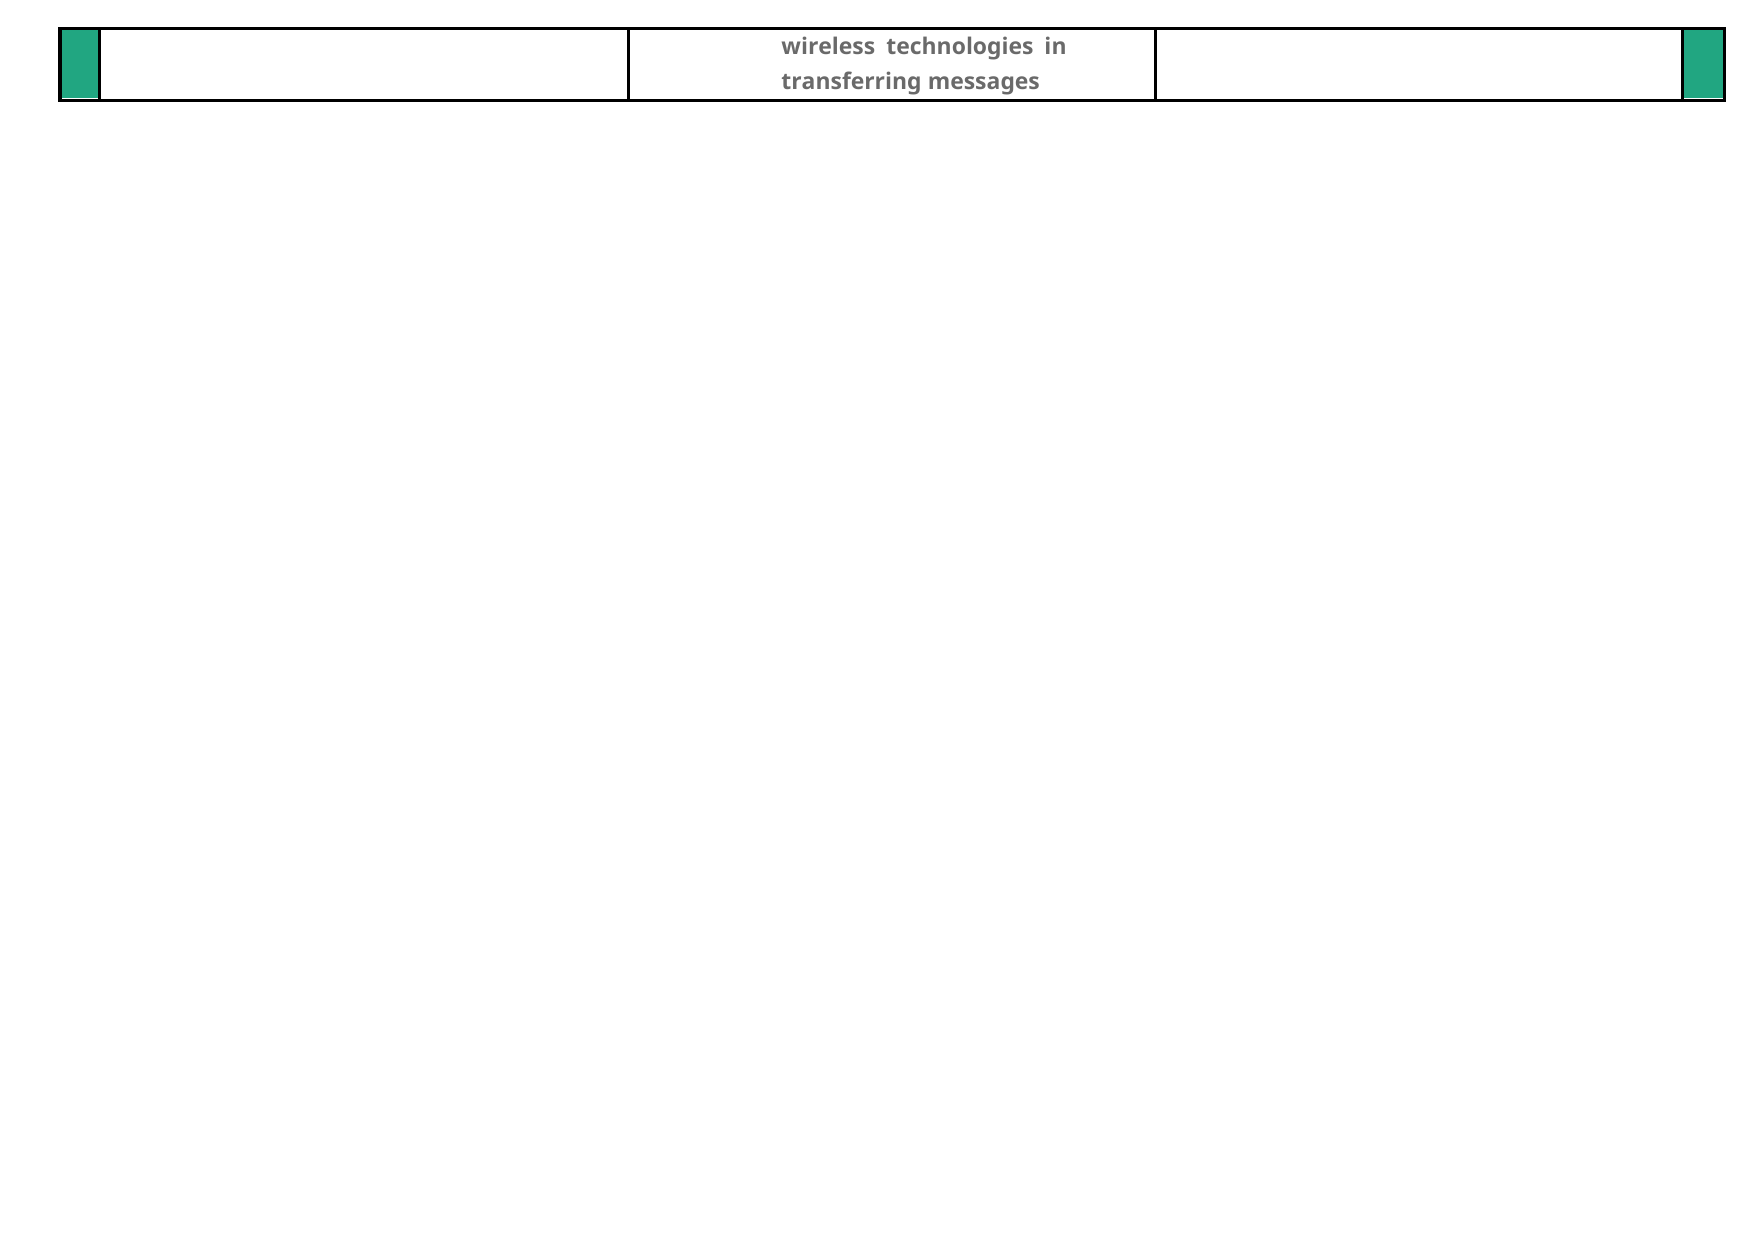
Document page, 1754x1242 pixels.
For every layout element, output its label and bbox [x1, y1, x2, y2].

table_header [630, 30, 1154, 98]
table_header [101, 30, 627, 98]
table_header [62, 30, 98, 98]
table_header [1157, 30, 1681, 98]
table_header [1684, 30, 1723, 98]
